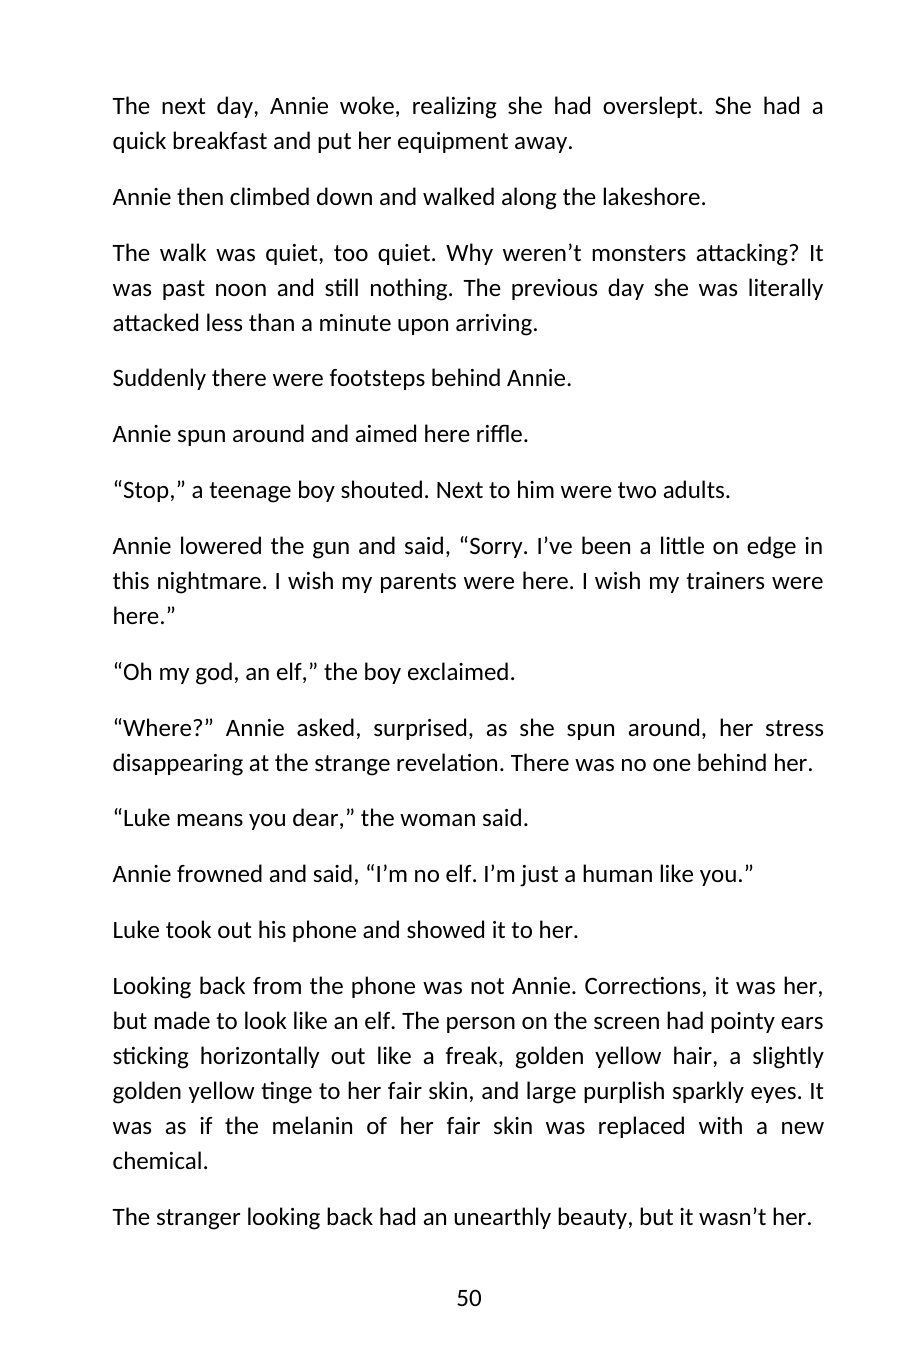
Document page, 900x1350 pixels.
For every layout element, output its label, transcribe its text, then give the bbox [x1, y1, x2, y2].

text The next day, Annie woke, realizing she had overslept. She had a quick breakfast and put her equipment away. [112, 90, 825, 156]
text The walk was quiet, too quiet. Why weren’t monsters attacking? It was past noon and still nothing. The previous day she was literally attacked less than a minute upon arriving. [112, 237, 825, 337]
text Suddenly there were footsteps behind Annie. [112, 362, 825, 393]
text Luke took out his phone and showed it to her. [112, 914, 825, 945]
text Annie frowned and said, “I’m no elf. I’m just a human like you.” [112, 858, 825, 889]
text Annie lowered the gun and said, “Sorry. I’ve been a little on edge in this nightmare. I wish my parents were here. I wish my trainers were here.” [112, 530, 825, 631]
text “Luke means you dear,” the woman said. [112, 802, 825, 833]
text “Stop,” a teenage boy shouted. Next to him were two adults. [112, 474, 825, 505]
text Annie then climbed down and walked along the lakeshore. [112, 181, 825, 211]
text Looking back from the phone was not Annie. Corrections, it was her, but made to look like an elf. The person on the screen had pointy ears sticking horizontally out like a freak, golden yellow hair, a slightly golden yellow tinge to her fair skin, and large purplish sparkly eyes. It was as if the melanin of her fair skin was replaced with a new chemical. [112, 970, 825, 1176]
text The stranger looking back had an unearthly beauty, but it wasn’t her. [112, 1201, 825, 1231]
text “Oh my god, an elf,” the boy exclaimed. [112, 656, 825, 686]
text Annie spun around and aimed here riffle. [112, 418, 825, 449]
text “Where?” Annie asked, surprised, as she spun around, her stress disappearing at the strange revelation. There was no one behind her. [112, 712, 825, 777]
